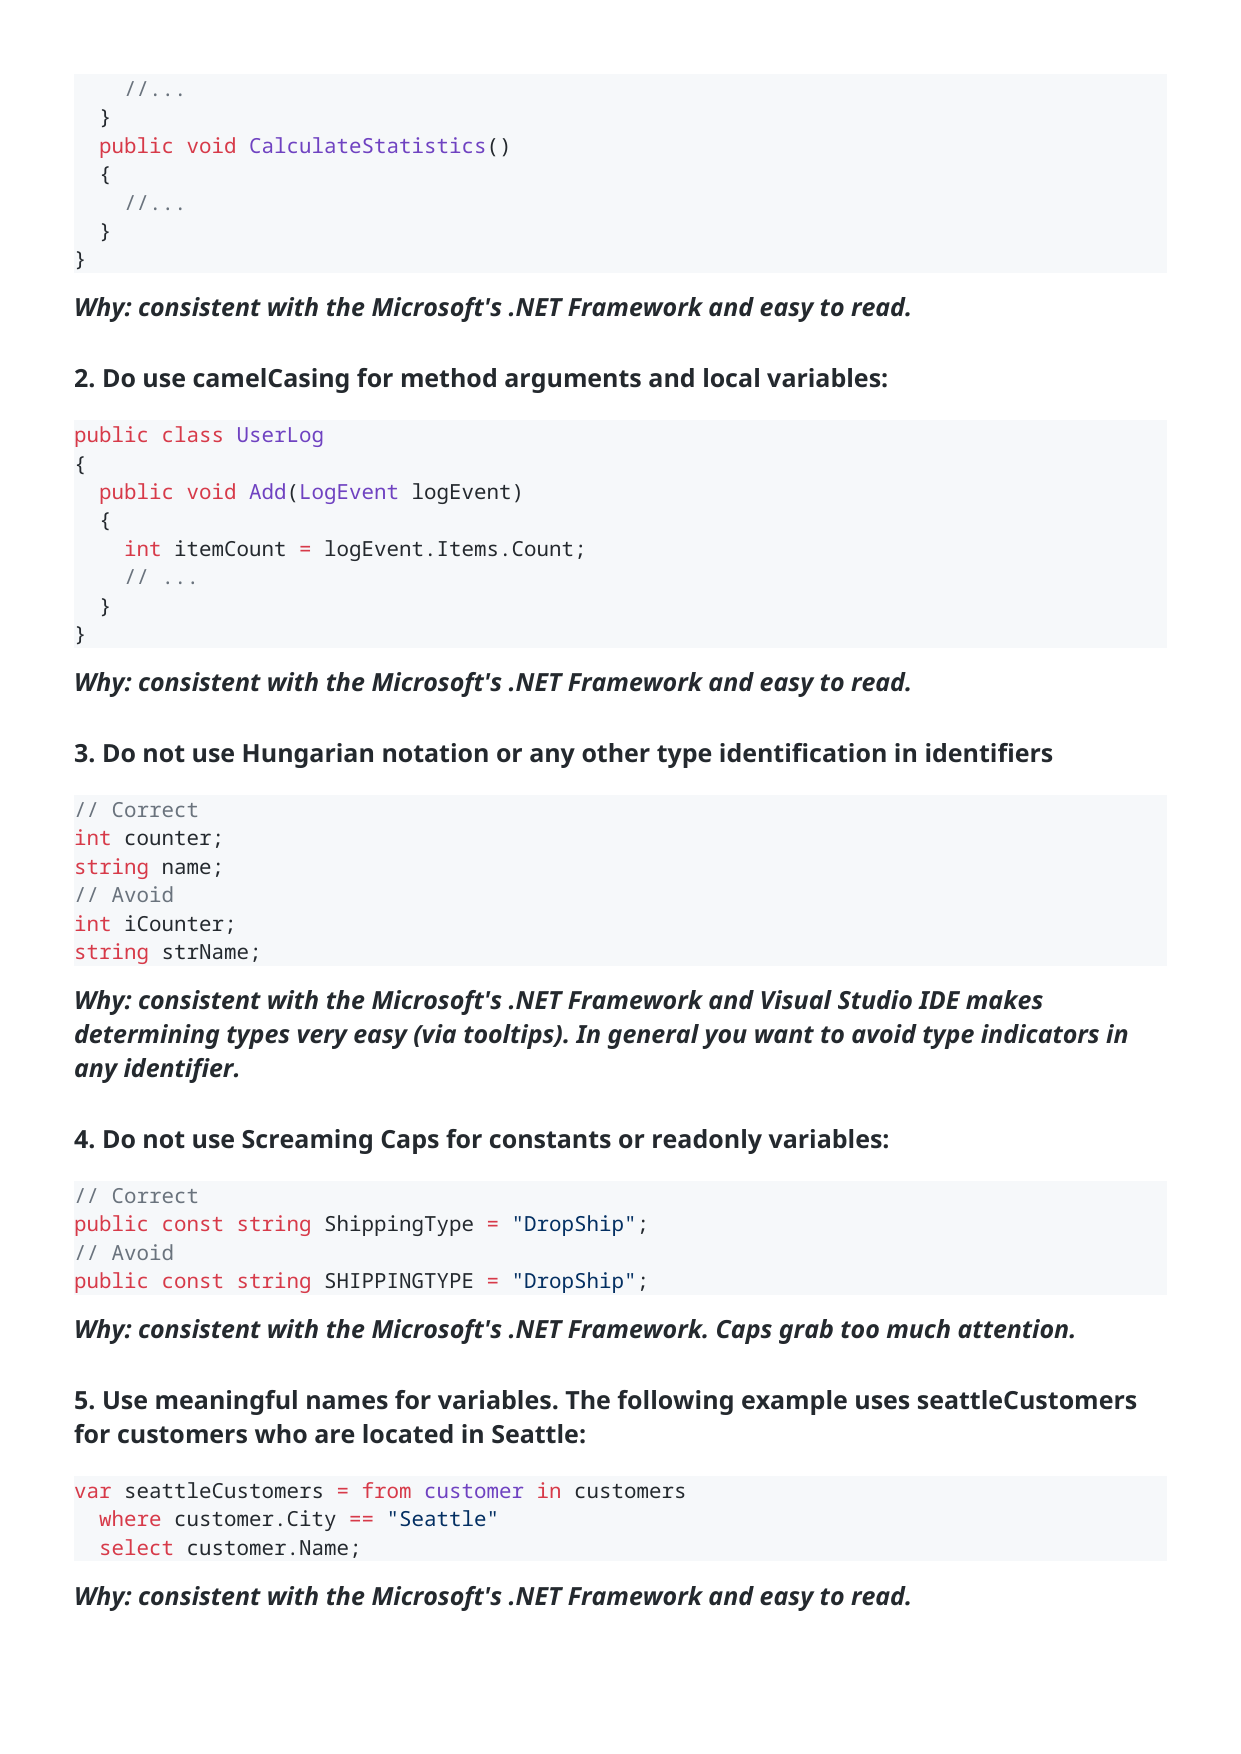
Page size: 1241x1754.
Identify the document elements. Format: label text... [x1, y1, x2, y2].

text Why: consistent with the Microsoft's .NET Framework. Caps grab too much attention. [74, 1311, 1167, 1346]
text string name; [74, 852, 1167, 880]
text 2. Do use camelCasing for method arguments and local variables: [74, 361, 1167, 395]
text public class UserLog [74, 420, 1167, 449]
text } [74, 244, 1167, 273]
text Why: consistent with the Microsoft's .NET Framework and easy to read. [74, 664, 1167, 698]
text 4. Do not use Screaming Caps for constants or readonly variables: [74, 1122, 1167, 1156]
text 3. Do not use Hungarian notation or any other type identification in identifiers [74, 736, 1167, 770]
text // Correct [74, 795, 1167, 823]
text Why: consistent with the Microsoft's .NET Framework and easy to read. [74, 1578, 1167, 1612]
text where customer.City == "Seattle" [74, 1504, 1167, 1533]
text // Avoid [74, 880, 1167, 909]
text public void CalculateStatistics() [74, 131, 1167, 159]
text public const string SHIPPINGTYPE = "DropShip"; [74, 1266, 1167, 1295]
text // Correct [74, 1181, 1167, 1209]
text var seattleCustomers = from customer in customers [74, 1476, 1167, 1504]
text { [74, 449, 1167, 477]
text 5. Use meaningful names for variables. The following example uses seattleCustomers for customers who are located in Seattle: [74, 1383, 1167, 1451]
text { [74, 159, 1167, 188]
text //... [74, 74, 1167, 102]
text int iCounter; [74, 909, 1167, 937]
text } [74, 102, 1167, 131]
text } [74, 619, 1167, 648]
text Why: consistent with the Microsoft's .NET Framework and Visual Studio IDE makes determining types very easy (via tooltips). In general you want to avoid type indicators in any identifier. [74, 982, 1167, 1084]
text } [74, 216, 1167, 244]
text public const string ShippingType = "DropShip"; [74, 1209, 1167, 1238]
text // ... [74, 562, 1167, 591]
text { [74, 506, 1167, 534]
text } [74, 591, 1167, 619]
text Why: consistent with the Microsoft's .NET Framework and easy to read. [74, 289, 1167, 324]
text select customer.Name; [74, 1533, 1167, 1561]
text string strName; [74, 937, 1167, 966]
text //... [74, 188, 1167, 216]
text public void Add(LogEvent logEvent) [74, 477, 1167, 506]
text int itemCount = logEvent.Items.Count; [74, 534, 1167, 562]
text int counter; [74, 823, 1167, 852]
text // Avoid [74, 1238, 1167, 1266]
